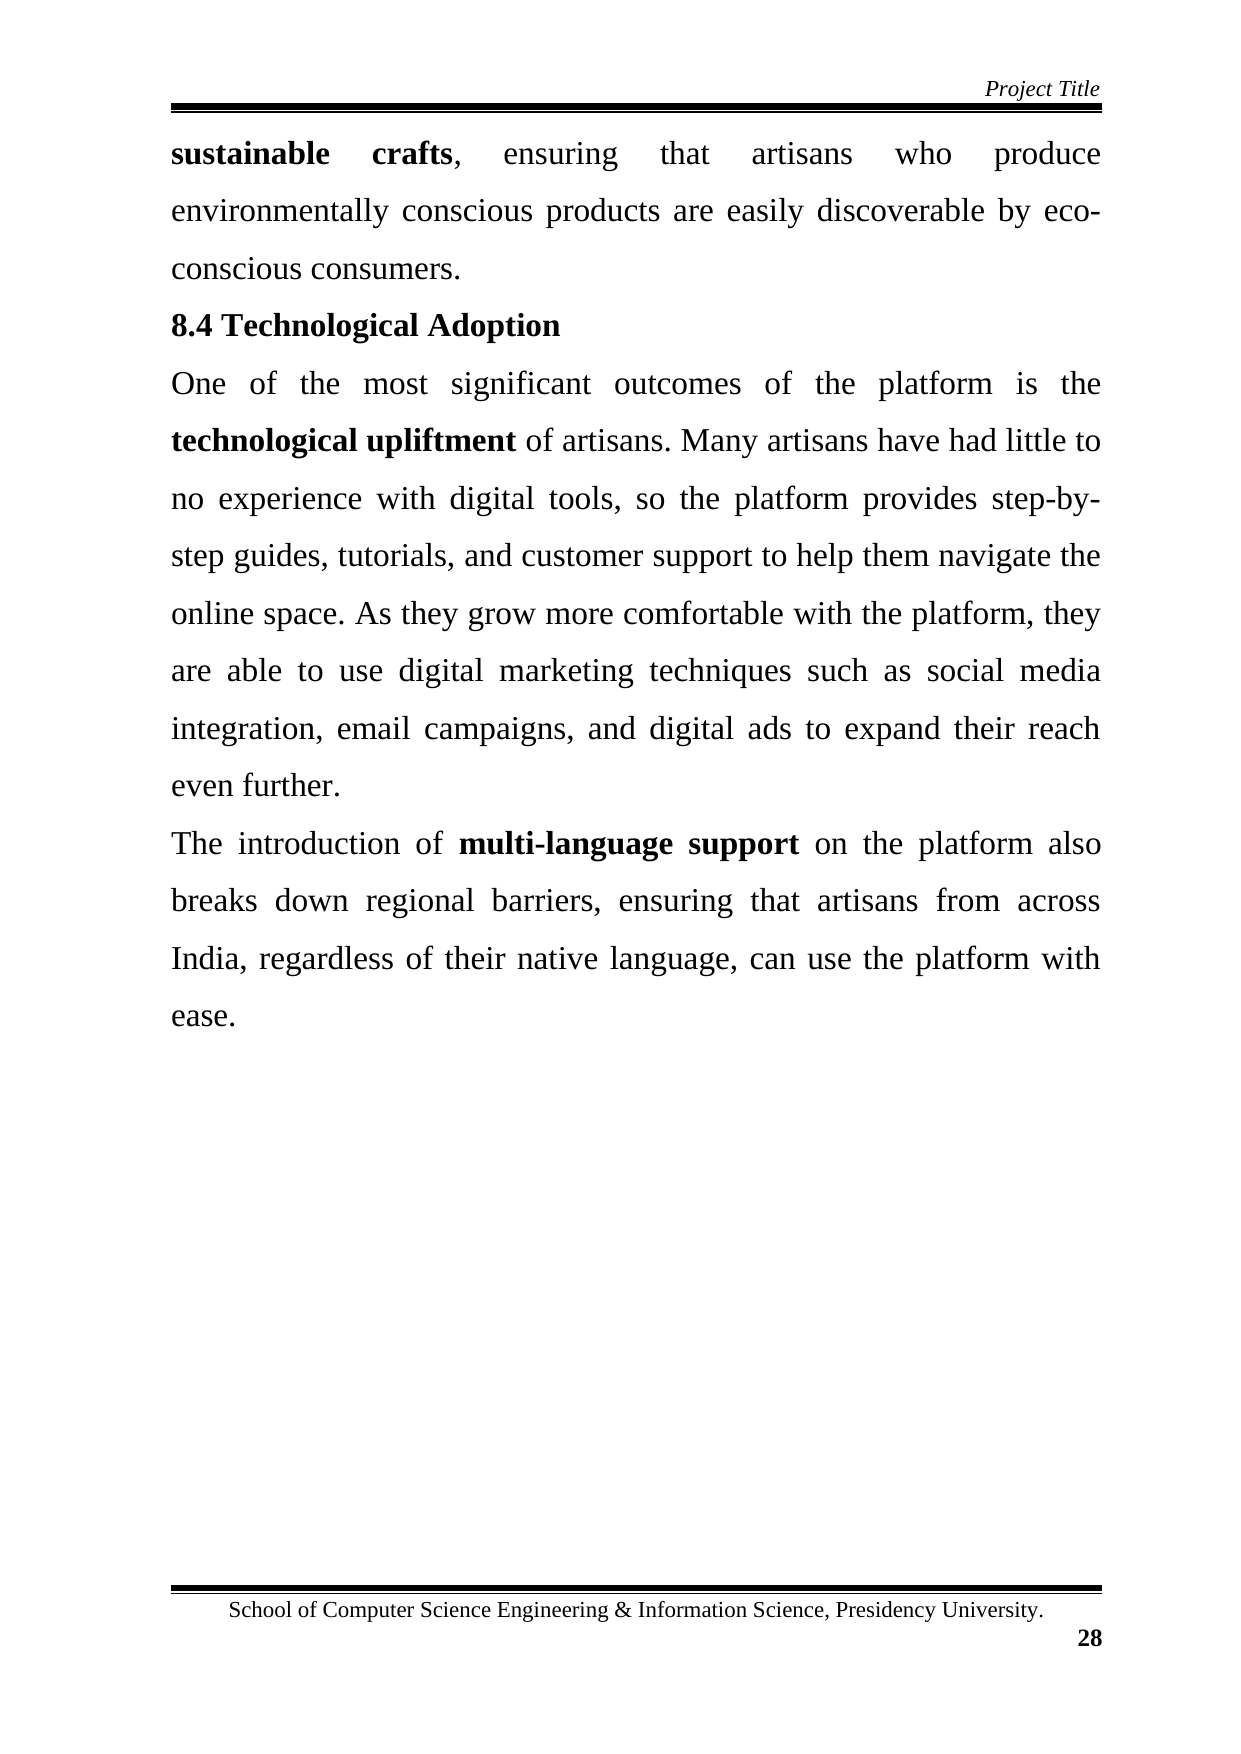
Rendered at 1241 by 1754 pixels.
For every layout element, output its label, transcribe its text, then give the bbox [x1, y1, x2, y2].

text One of the most significant outcomes of the platform is the technological upliftment of artisans. Many artisans have had little to no experience with digital tools, so the platform provides step-by-step guides, tutorials, and customer support to help them navigate the online space. As they grow more comfortable with the platform, they are able to use digital marketing techniques such as social media integration, email campaigns, and digital ads to expand their reach even further. [171, 363, 1102, 804]
text The introduction of multi-language support on the platform also breaks down regional barriers, ensuring that artisans from across India, regardless of their native language, can use the platform with ease. [171, 823, 1102, 1034]
text 8.4 Technological Adoption [171, 305, 1102, 344]
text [171, 133, 1102, 286]
